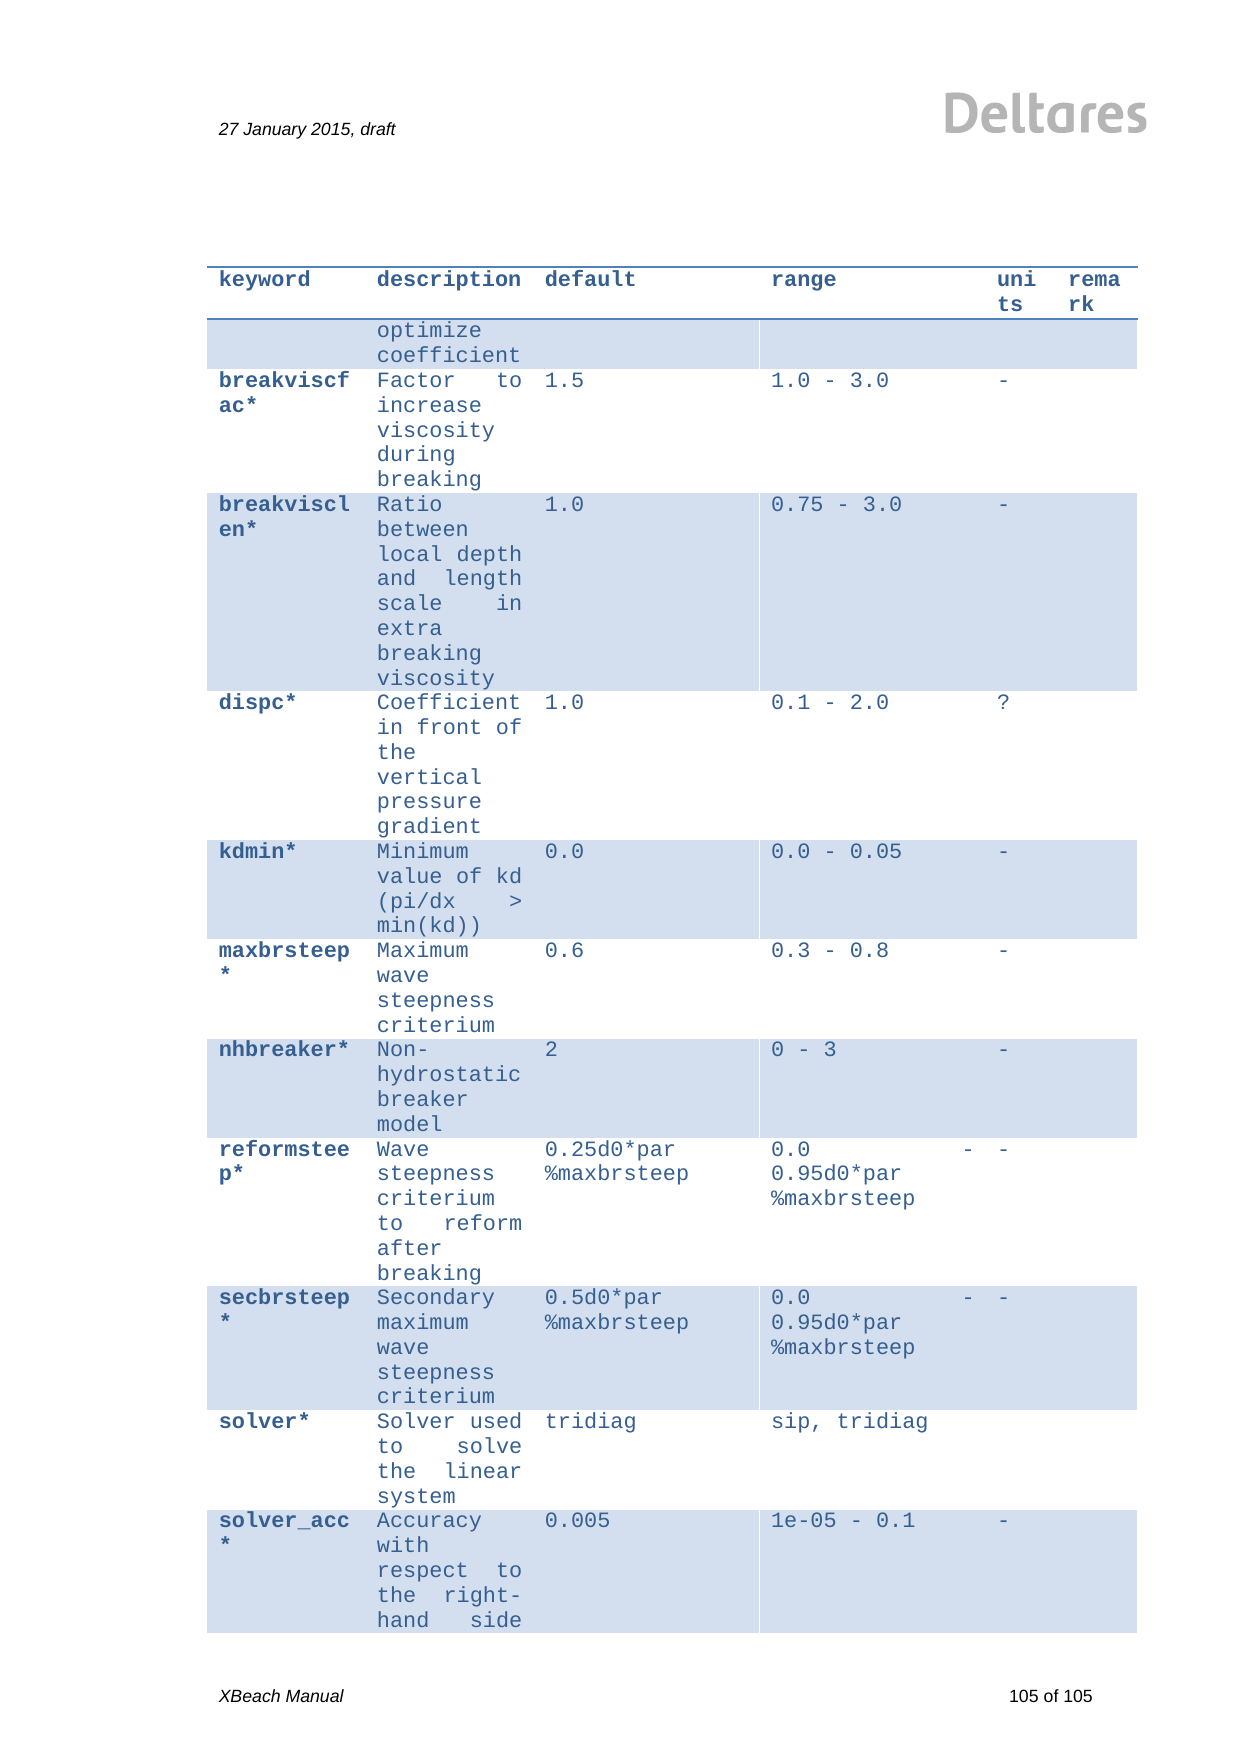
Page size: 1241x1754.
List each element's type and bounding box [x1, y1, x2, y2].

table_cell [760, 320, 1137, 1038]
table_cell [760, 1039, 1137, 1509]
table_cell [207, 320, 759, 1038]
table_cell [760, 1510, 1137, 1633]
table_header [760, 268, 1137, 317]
picture [945, 75, 1147, 133]
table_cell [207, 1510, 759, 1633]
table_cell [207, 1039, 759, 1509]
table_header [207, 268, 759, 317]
